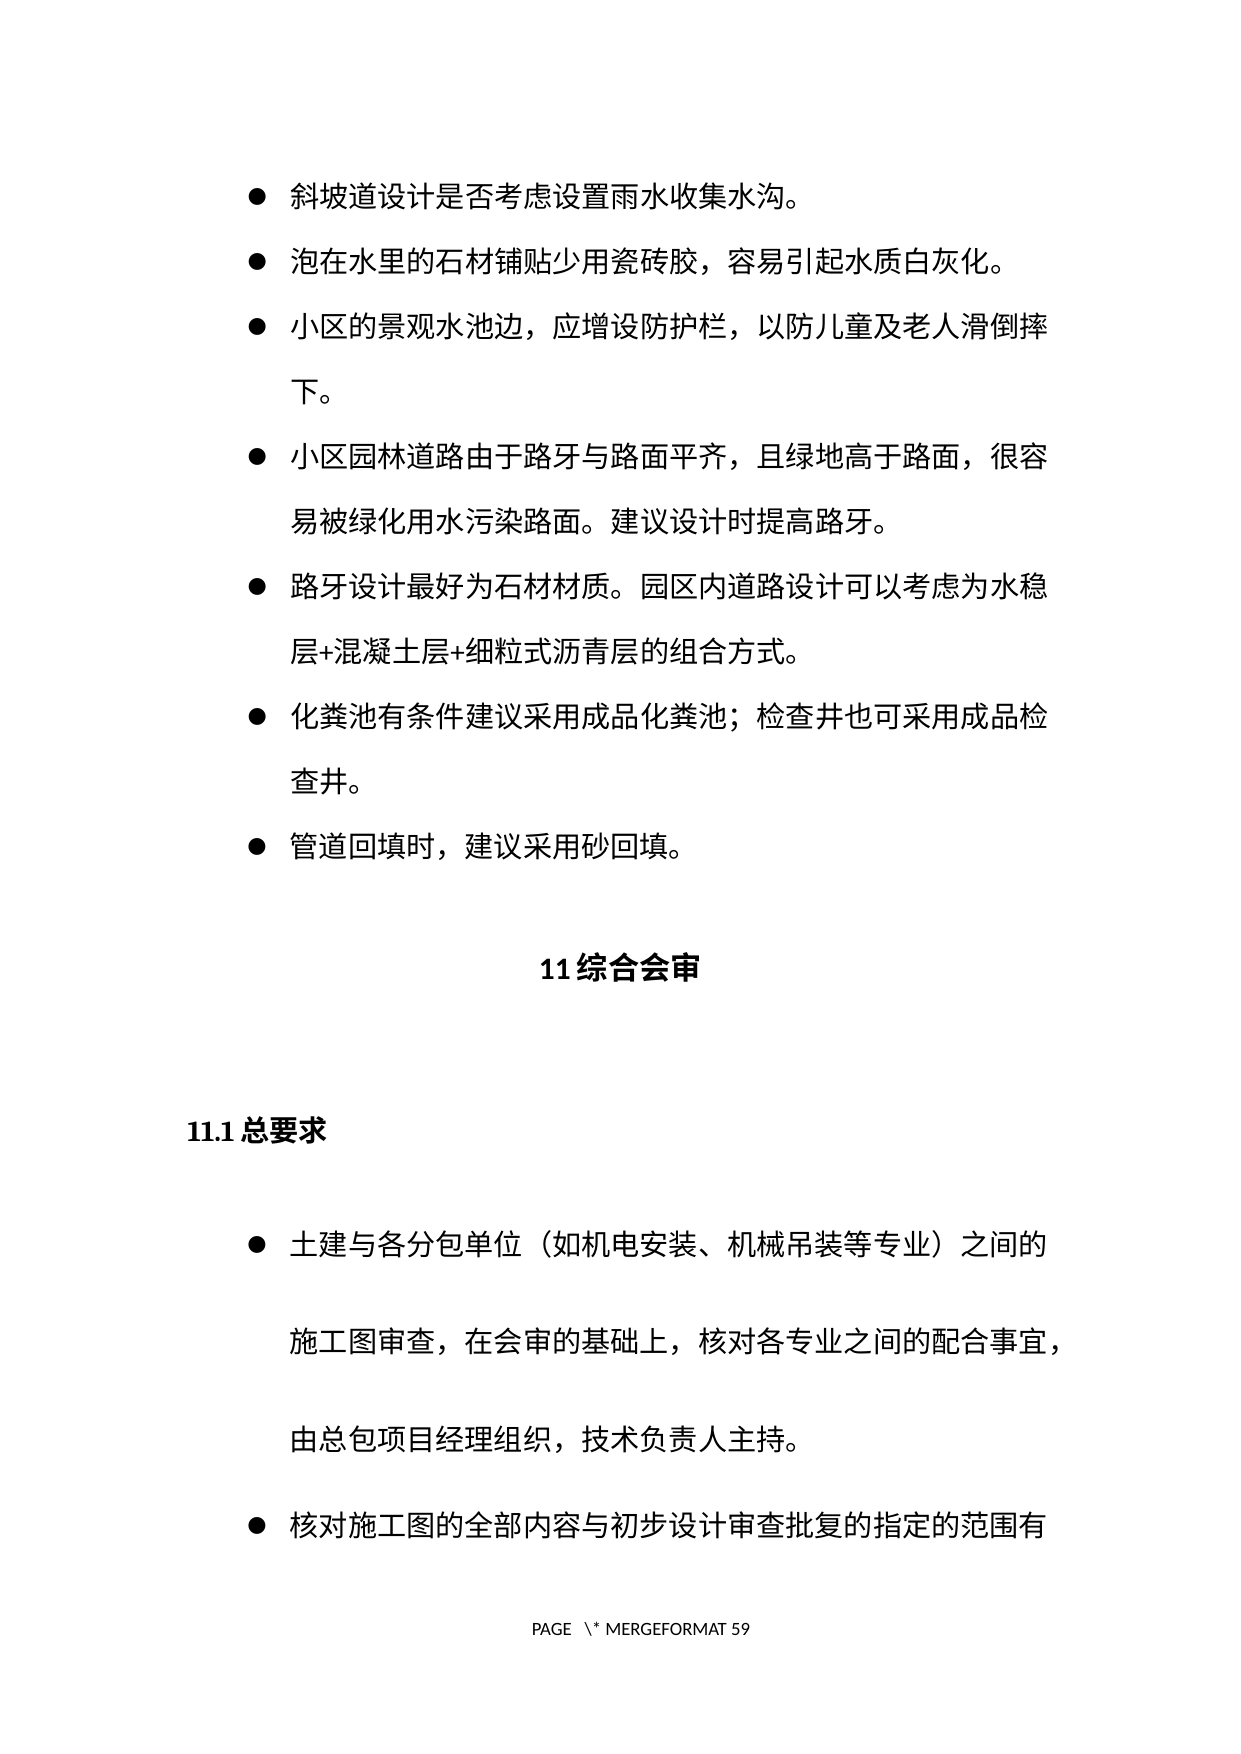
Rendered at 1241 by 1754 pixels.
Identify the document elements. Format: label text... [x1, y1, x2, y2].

list 泡在水里的石材铺贴少用瓷砖胶，容易引起水质白灰化。 [246, 227, 1053, 292]
list 化粪池有条件建议采用成品化粪池；检查井也可采用成品检查井。 [246, 682, 1053, 812]
subtitle 11综合会审 [187, 933, 1053, 998]
list 小区园林道路由于路牙与路面平齐，且绿地高于路面，很容易被绿化用水污染路面。建议设计时提高路牙。 [246, 422, 1053, 552]
list 核对施工图的全部内容与初步设计审查批复的指定的范围有无出入。 [246, 1491, 1053, 1556]
list 管道回填时，建议采用砂回填。 [246, 812, 1053, 877]
list 路牙设计最好为石材材质。园区内道路设计可以考虑为水稳层+混凝土层+细粒式沥青层的组合方式。 [246, 552, 1053, 682]
list 斜坡道设计是否考虑设置雨水收集水沟。 [246, 162, 1053, 227]
list 土建与各分包单位（如机电安装、机械吊装等专业）之间的施工图审查，在会审的基础上，核对各专业之间的配合事宜，由总包项目经理组织，技术负责人主持。 [246, 1210, 1053, 1470]
list 小区的景观水池边，应增设防护栏，以防儿童及老人滑倒摔下。 [246, 292, 1053, 422]
subtitle 11.1总要求 [187, 1097, 1053, 1162]
